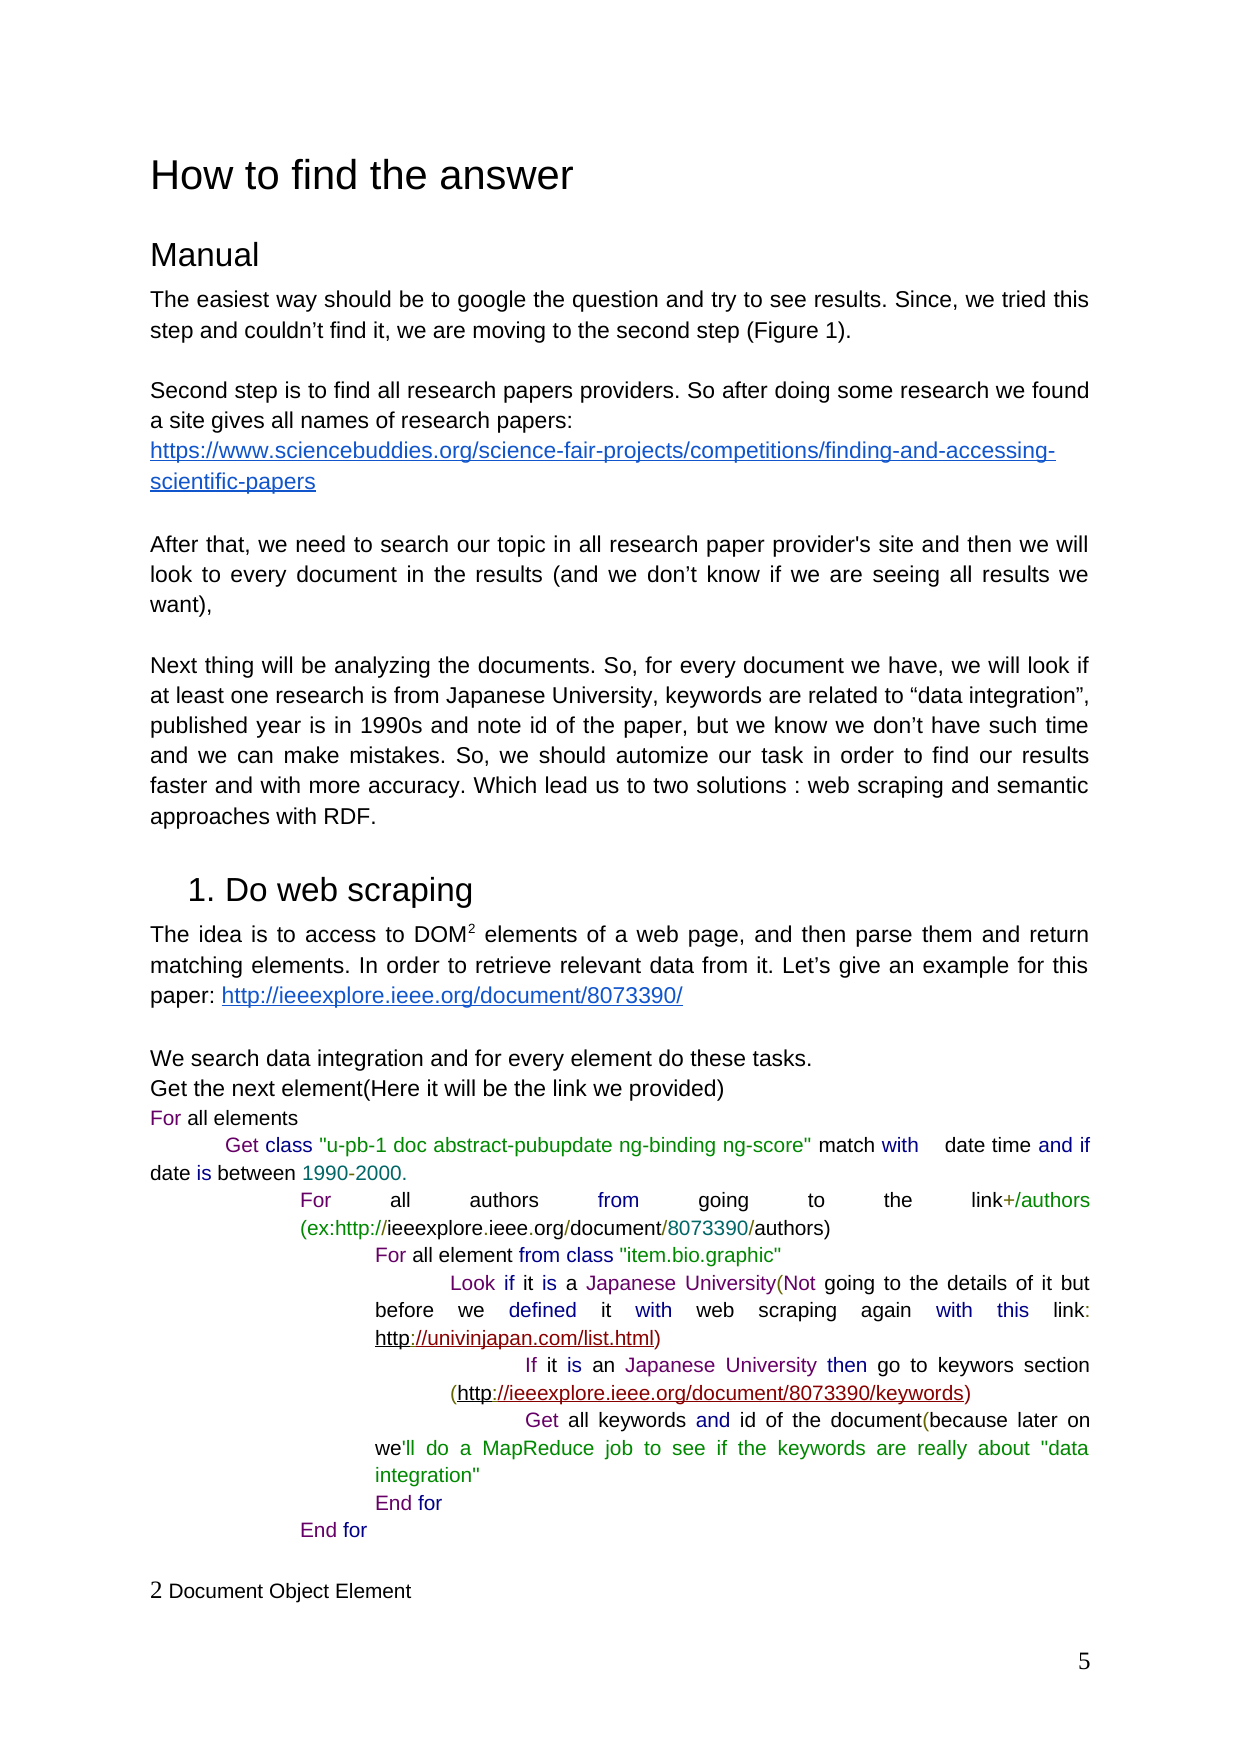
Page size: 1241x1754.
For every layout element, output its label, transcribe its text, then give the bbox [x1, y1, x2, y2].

text For all elements [150, 1105, 1090, 1129]
text For all element from class "item.bio.graphic" [375, 1243, 1090, 1267]
text The easiest way should be to google the question and try to see results. Since, we tried this step and couldn’t find it, we are moving to the second step (Figure 1). [150, 286, 1090, 343]
text The idea is to access to DOM elements of a web page, and then parse them and return matching elements. In order to retrieve relevant data from it. Let’s give an example for this paper: http://ieeexplore.ieee.org/document/8073390/ [150, 921, 1090, 1008]
text For all authors from going to the link+/authors (ex:http://ieeexplore.ieee.org/document/8073390/authors) [300, 1188, 1090, 1239]
text We search data integration and for every element do these tasks. [150, 1045, 1090, 1071]
text Look if it is a Japanese University(Not going to the details of it but before we defined it with web scraping again with this link: http://univinjapan.com/list.html) [375, 1270, 1090, 1349]
text If it is an Japanese University then go to keywors section (http://ieeexplore.ieee.org/document/8073390/keywords) [450, 1353, 1090, 1404]
text After that, we need to search our topic in all research paper provider's site and then we will look to every document in the results (and we don’t know if we are seeing all results we want), [150, 531, 1090, 618]
text Get class "u-pb-1 doc abstract-pubupdate ng-binding ng-score" match with date time and if date is between 1990-2000. [150, 1133, 1090, 1184]
text Second step is to find all research papers providers. So after doing some research we found a site gives all names of research papers: [150, 377, 1090, 433]
subtitle Do web scraping [187, 870, 1090, 909]
text End for [300, 1518, 1090, 1542]
subtitle Manual [150, 235, 1090, 274]
text https://www.sciencebuddies.org/science-fair-projects/competitions/finding-and-accessing-scientific-papers [150, 437, 1090, 494]
text Get all keywords and id of the document(because later on we'll do a MapReduce job to see if the keywords are really about "data integration" [375, 1408, 1090, 1487]
text Get the next element(Here it will be the link we provided) [150, 1075, 1090, 1102]
text Next thing will be analyzing the documents. So, for every document we have, we will look if at least one research is from Japanese University, keywords are related to “data integration”, published year is in 1990s and note id of the paper, but we know we don’t have such time and we can make mistakes. So, we should automize our task in order to find our results faster and with more accuracy. Which lead us to two solutions : web scraping and semantic approaches with RDF. [150, 652, 1090, 829]
text End for [375, 1490, 1090, 1514]
subtitle How to find the answer [150, 150, 1090, 198]
